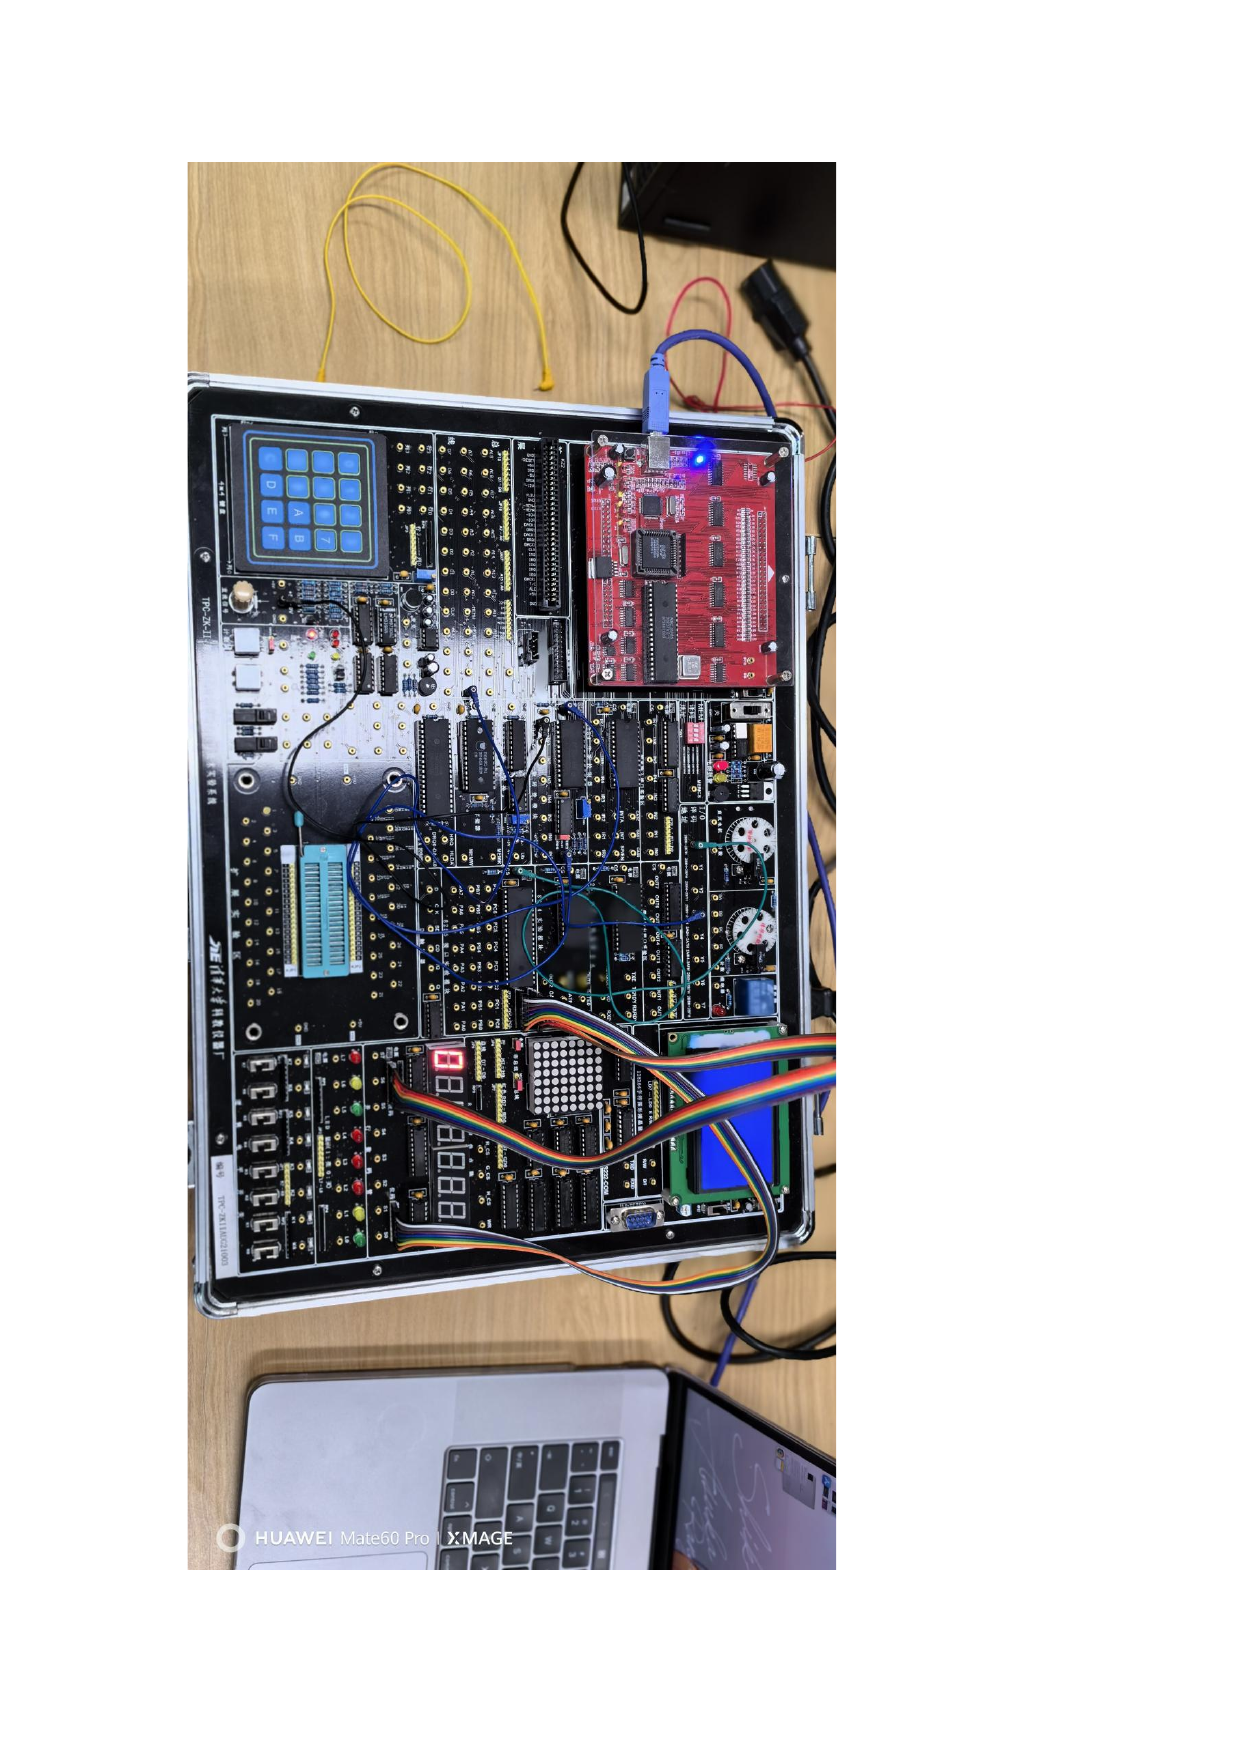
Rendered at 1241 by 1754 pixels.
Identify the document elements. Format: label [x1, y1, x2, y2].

picture [187, 162, 837, 1570]
